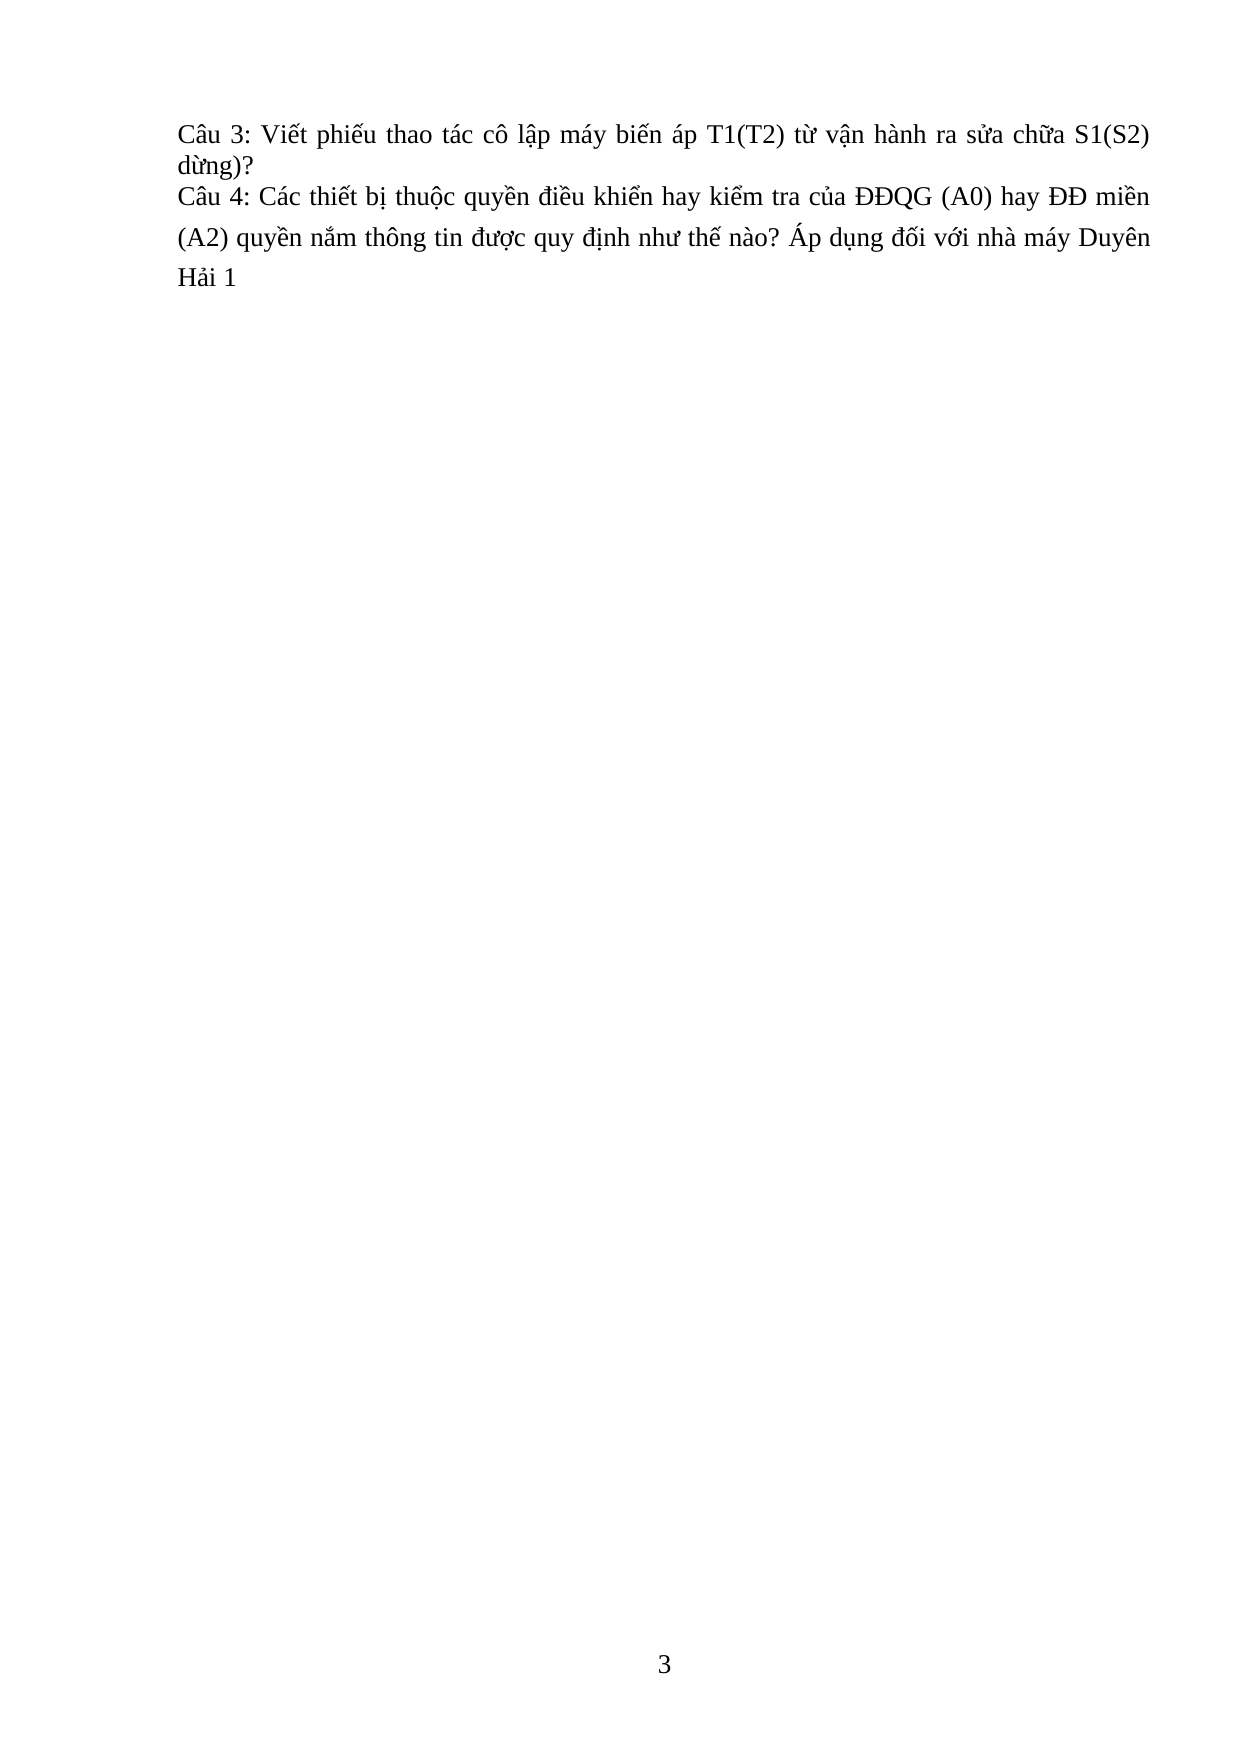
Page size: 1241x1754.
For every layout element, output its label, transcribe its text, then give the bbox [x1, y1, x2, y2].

text Câu 3: Viết phiếu thao tác cô lập máy biến áp T1(T2) từ vận hành ra sửa chữa S1(S2) dừng)? [177, 118, 1152, 180]
text Câu 4: Các thiết bị thuộc quyền điều khiển hay kiểm tra của ĐĐQG (A0) hay ĐĐ miền (A2) quyền nắm thông tin được quy định như thế nào? Áp dụng đối với nhà máy Duyên Hải 1 [177, 180, 1152, 292]
